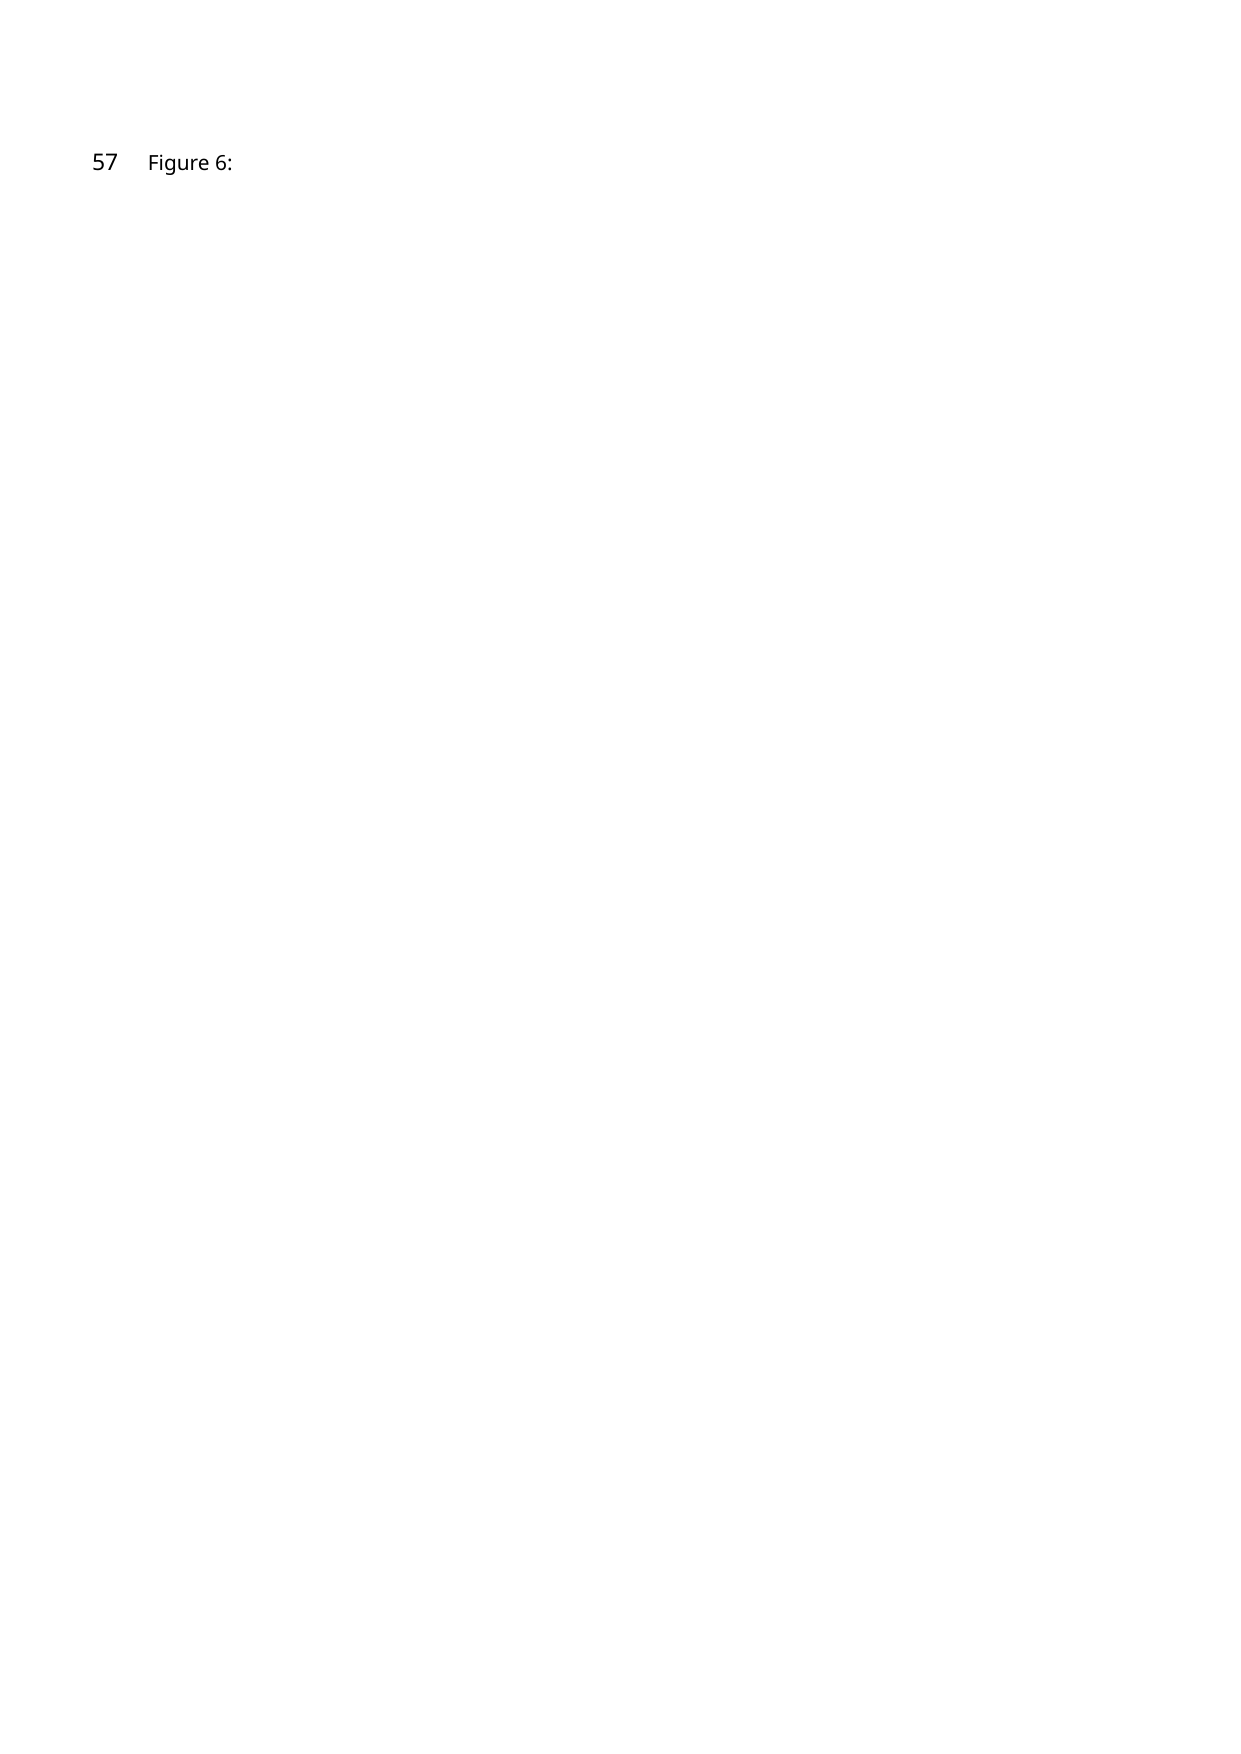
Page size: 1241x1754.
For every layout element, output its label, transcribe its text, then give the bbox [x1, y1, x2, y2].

text Figure 6: [148, 148, 1093, 176]
